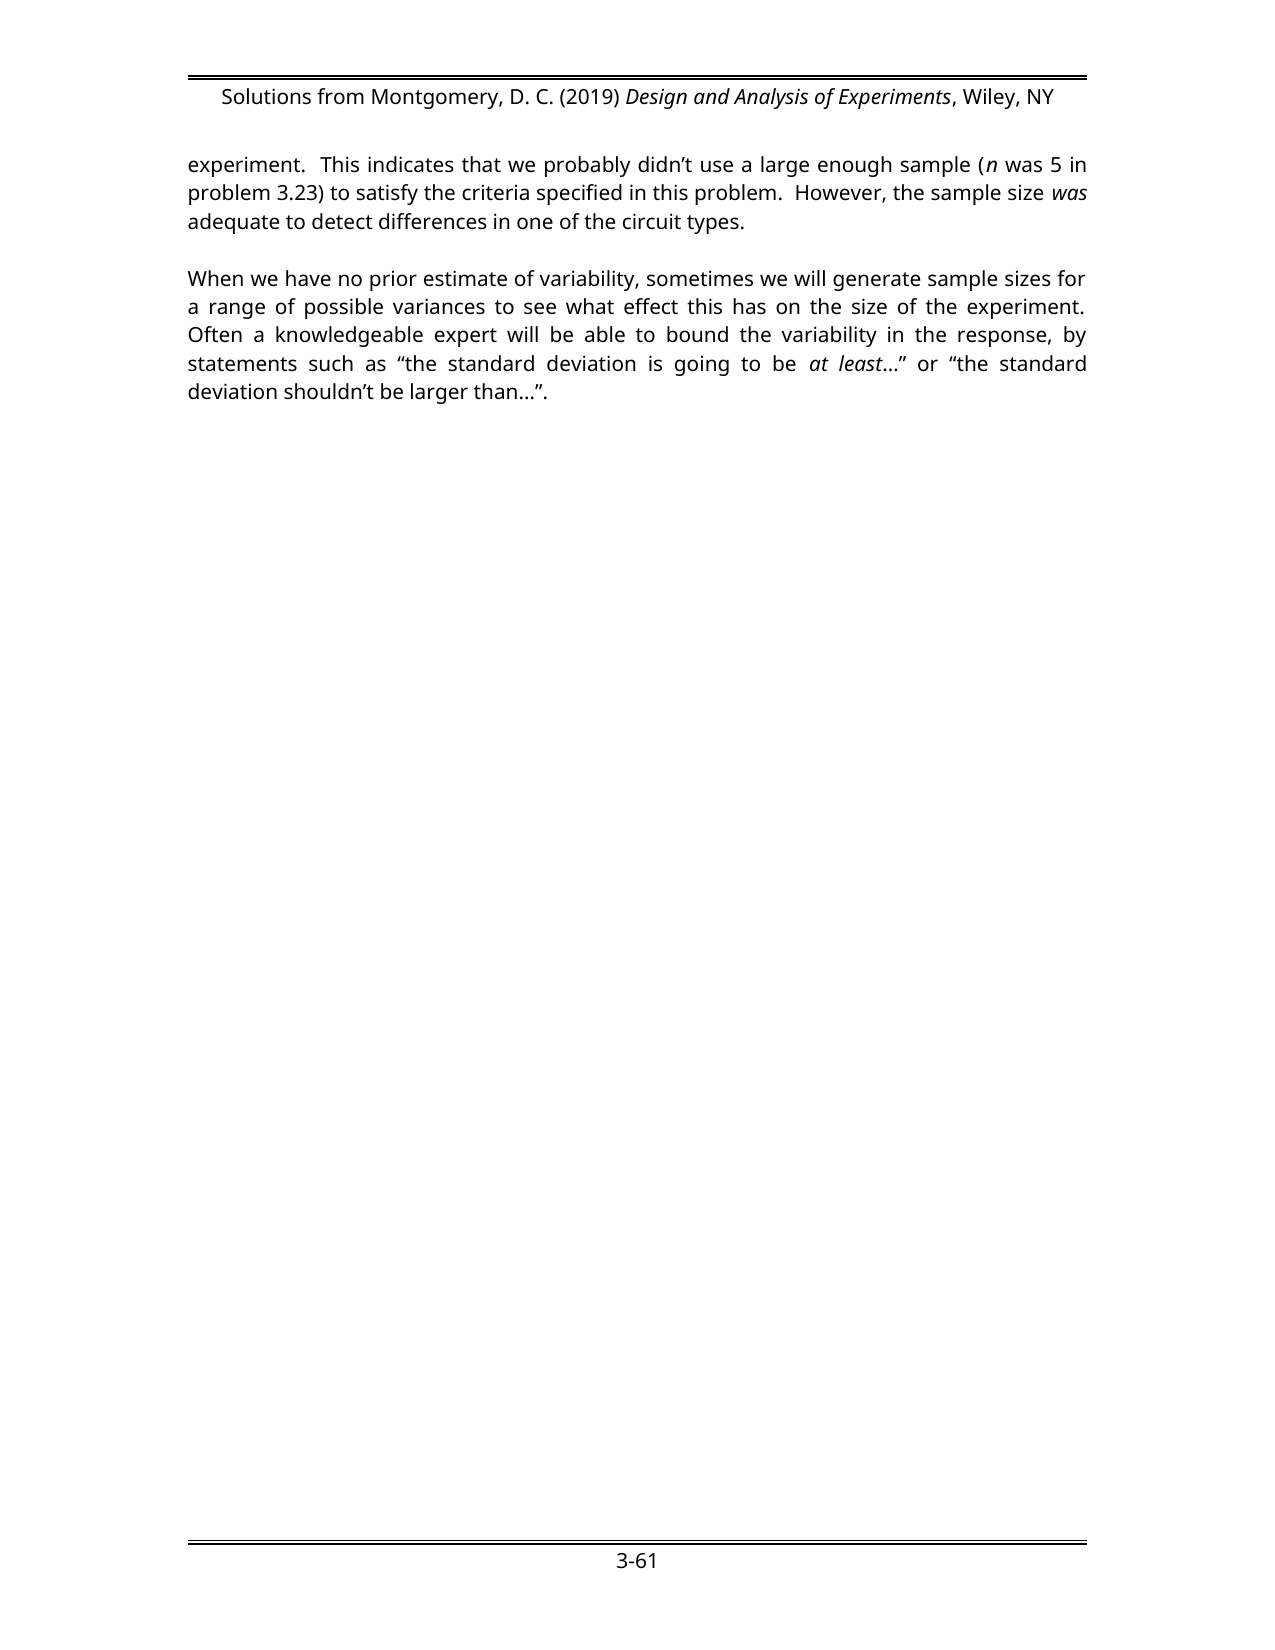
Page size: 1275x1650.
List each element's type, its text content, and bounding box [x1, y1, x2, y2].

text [187, 150, 1087, 235]
text When we have no prior estimate of variability, sometimes we will generate sample sizes for a range of possible variances to see what effect this has on the size of the experiment. Often a knowledgeable expert will be able to bound the variability in the response, by statements such as “the standard deviation is going to be at least…” or “the standard deviation shouldn’t be larger than…”. [187, 264, 1087, 406]
